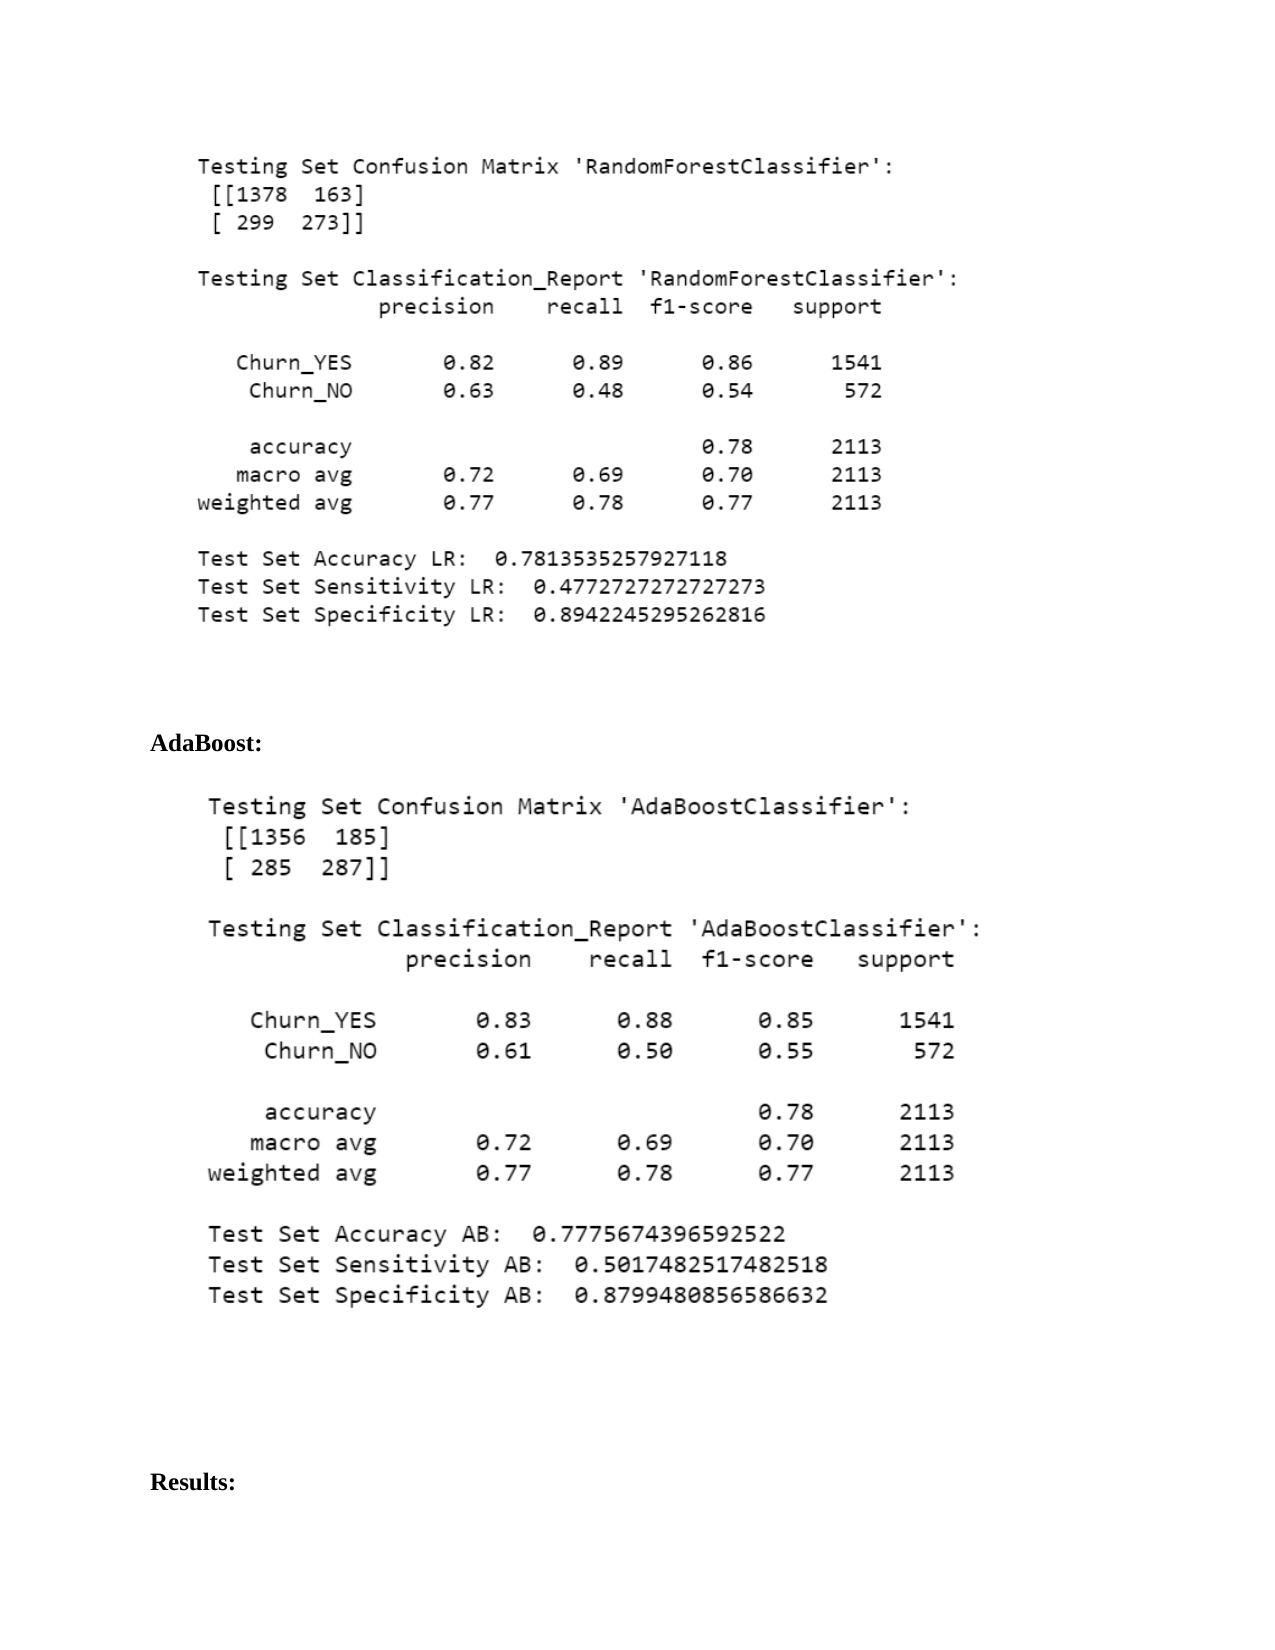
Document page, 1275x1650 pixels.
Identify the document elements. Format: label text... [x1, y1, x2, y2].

picture [150, 150, 1077, 642]
text Results: [150, 1467, 1125, 1496]
text AdaBoost: [150, 728, 1125, 756]
picture [150, 785, 1125, 1325]
